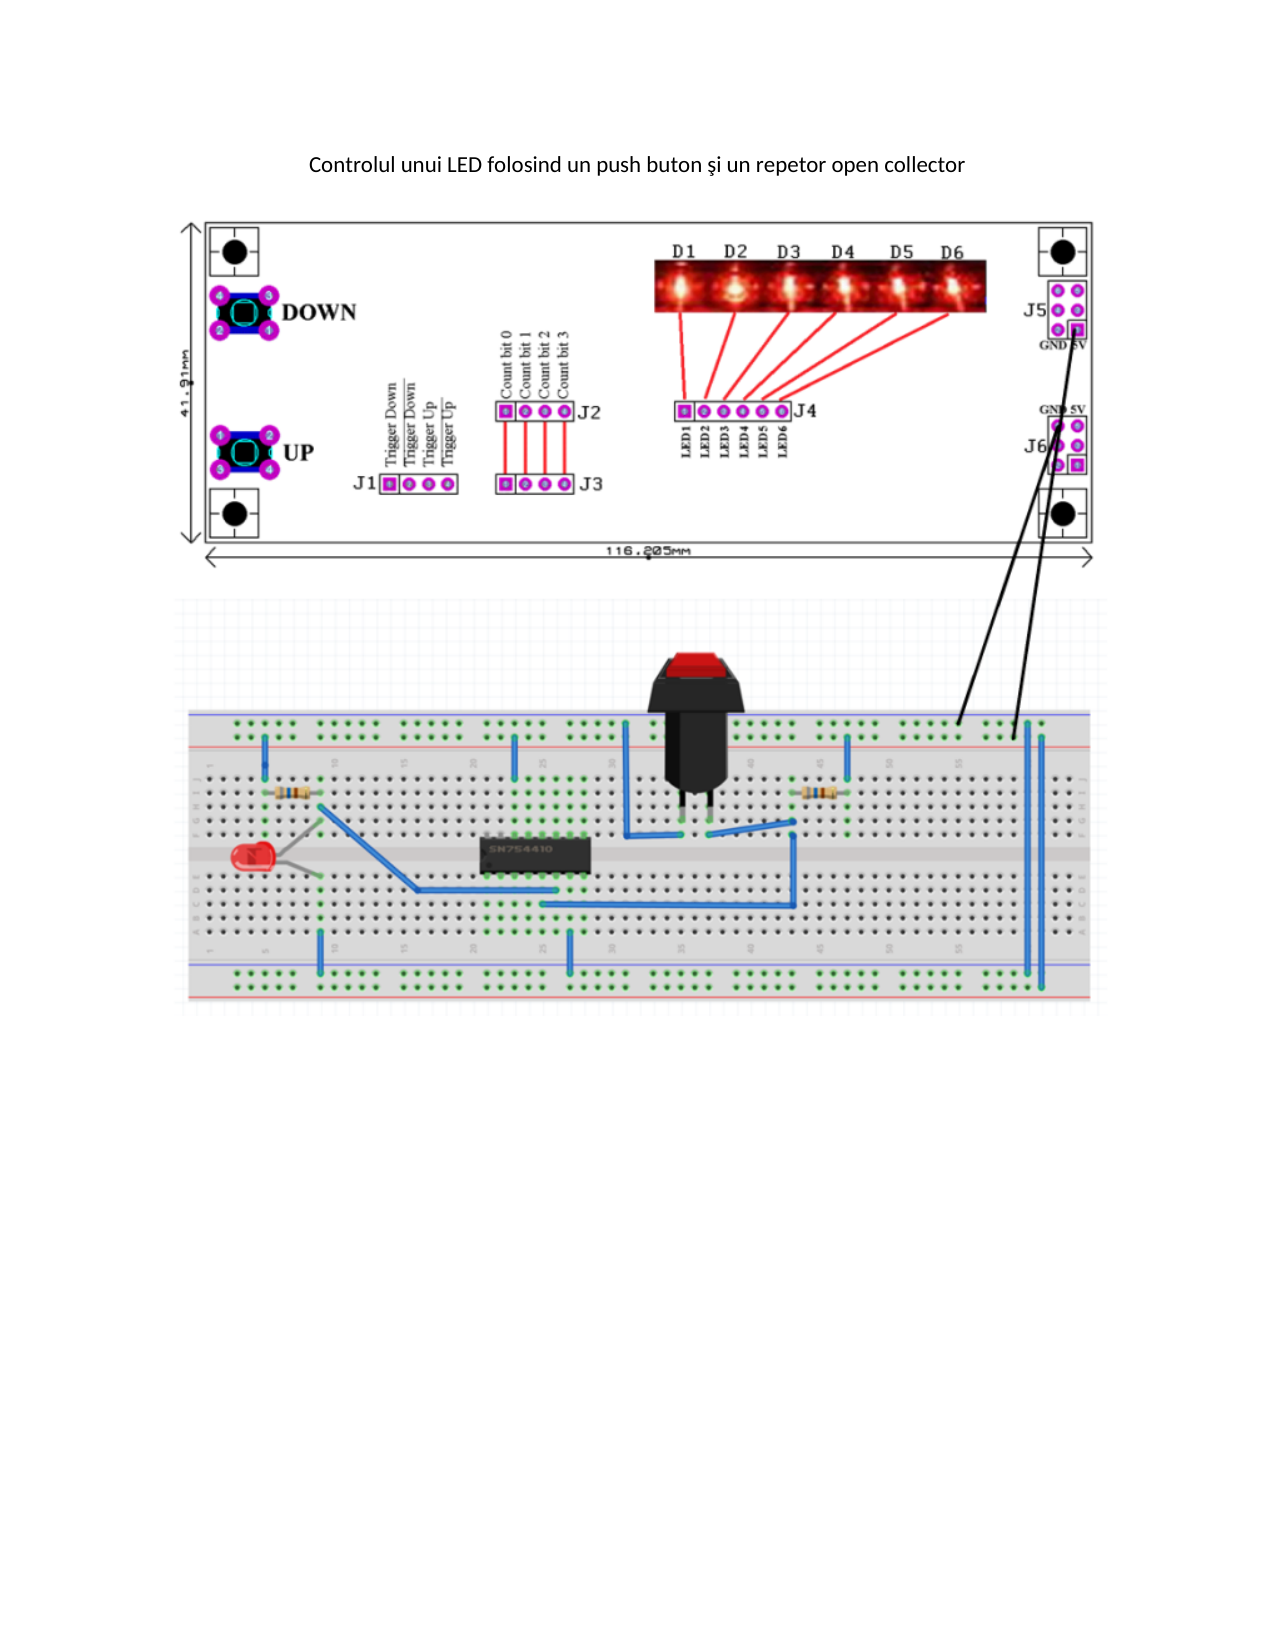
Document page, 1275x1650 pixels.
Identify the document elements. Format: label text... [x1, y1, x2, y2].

text Controlul unui LED folosind un push buton şi un repetor open collector [150, 150, 1125, 178]
picture [150, 203, 1125, 1016]
